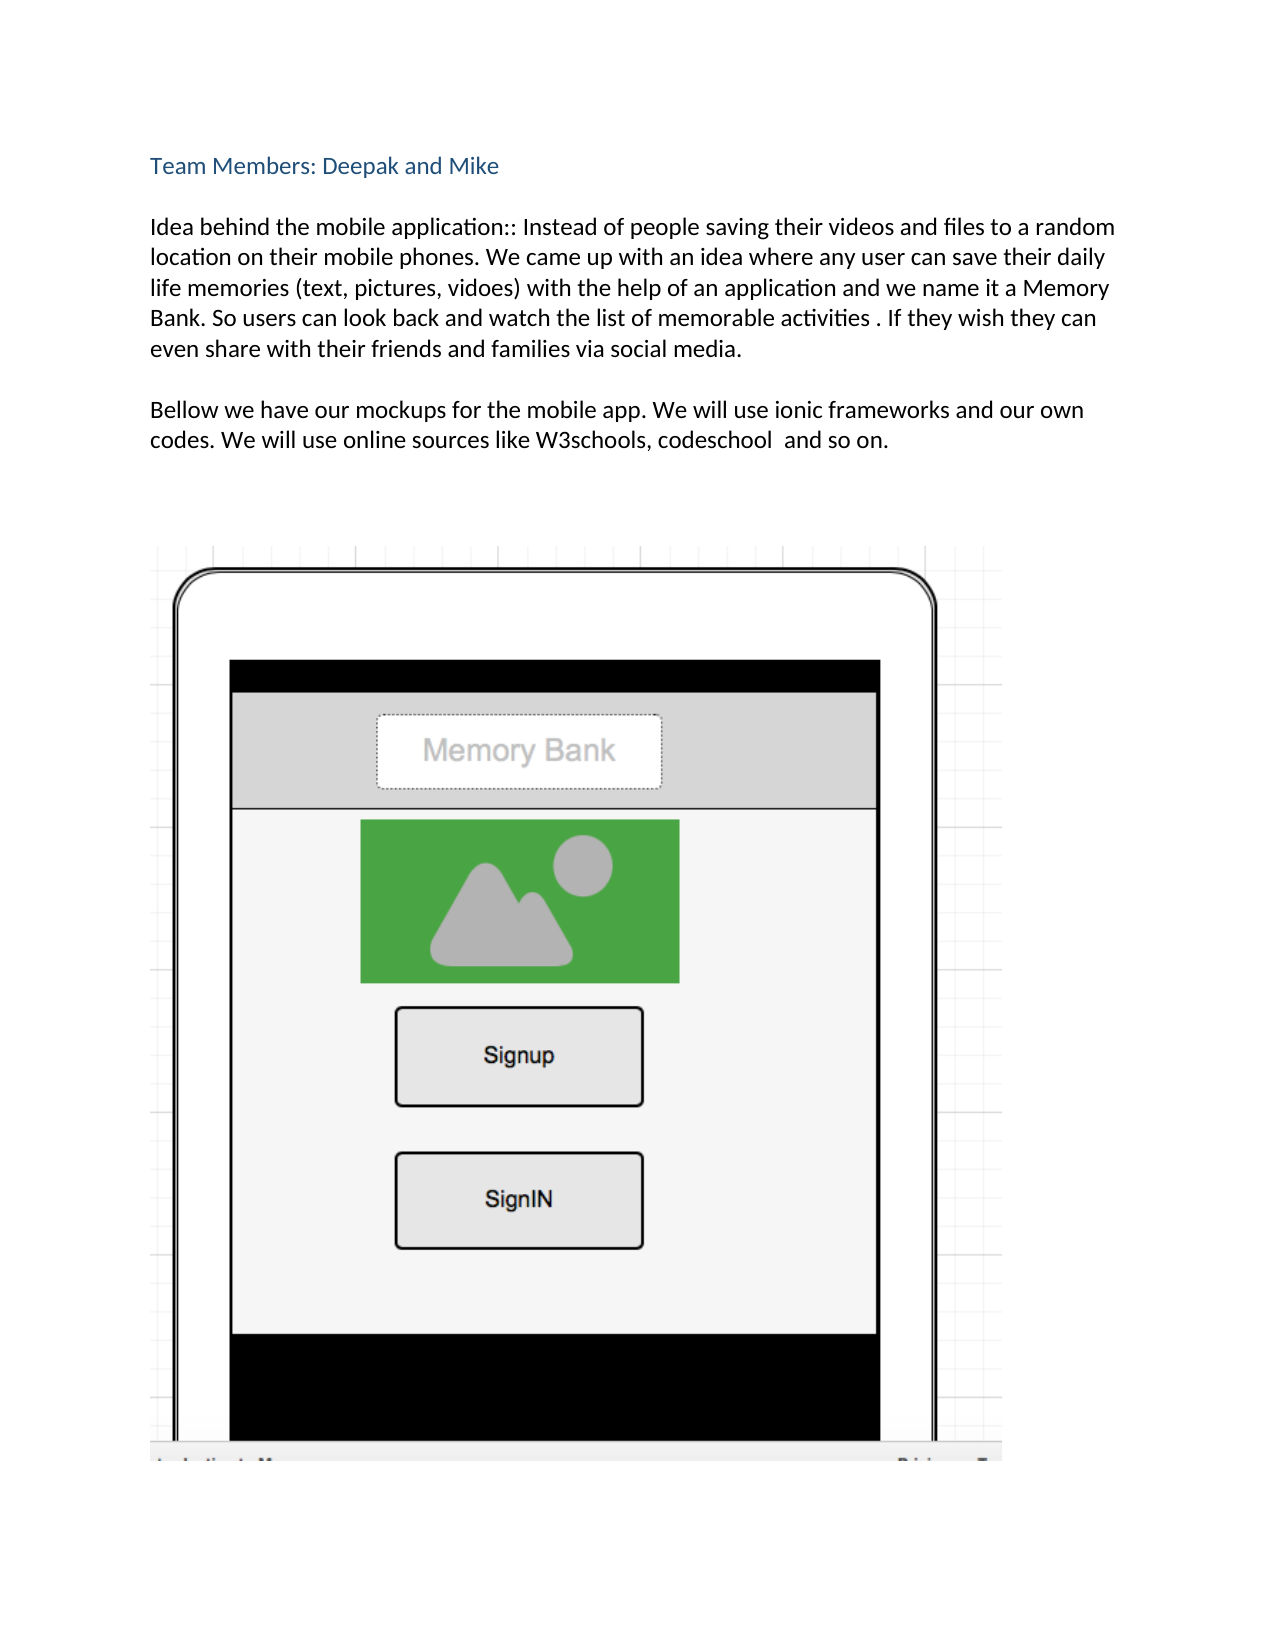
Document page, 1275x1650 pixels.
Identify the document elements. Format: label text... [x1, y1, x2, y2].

text Bellow we have our mockups for the mobile app. We will use ionic frameworks and our own codes. We will use online sources like W3schools, codeschool and so on. [150, 394, 1125, 455]
text Idea behind the mobile application:: Instead of people saving their videos and files to a random location on their mobile phones. We came up with an idea where any user can save their daily life memories (text, pictures, vidoes) with the help of an application and we name it a Memory Bank. So users can look back and watch the list of memorable activities . If they wish they can even share with their friends and families via social media. [150, 211, 1125, 364]
text Team Members: Deepak and Mike [150, 150, 1125, 181]
picture [150, 546, 1003, 1461]
